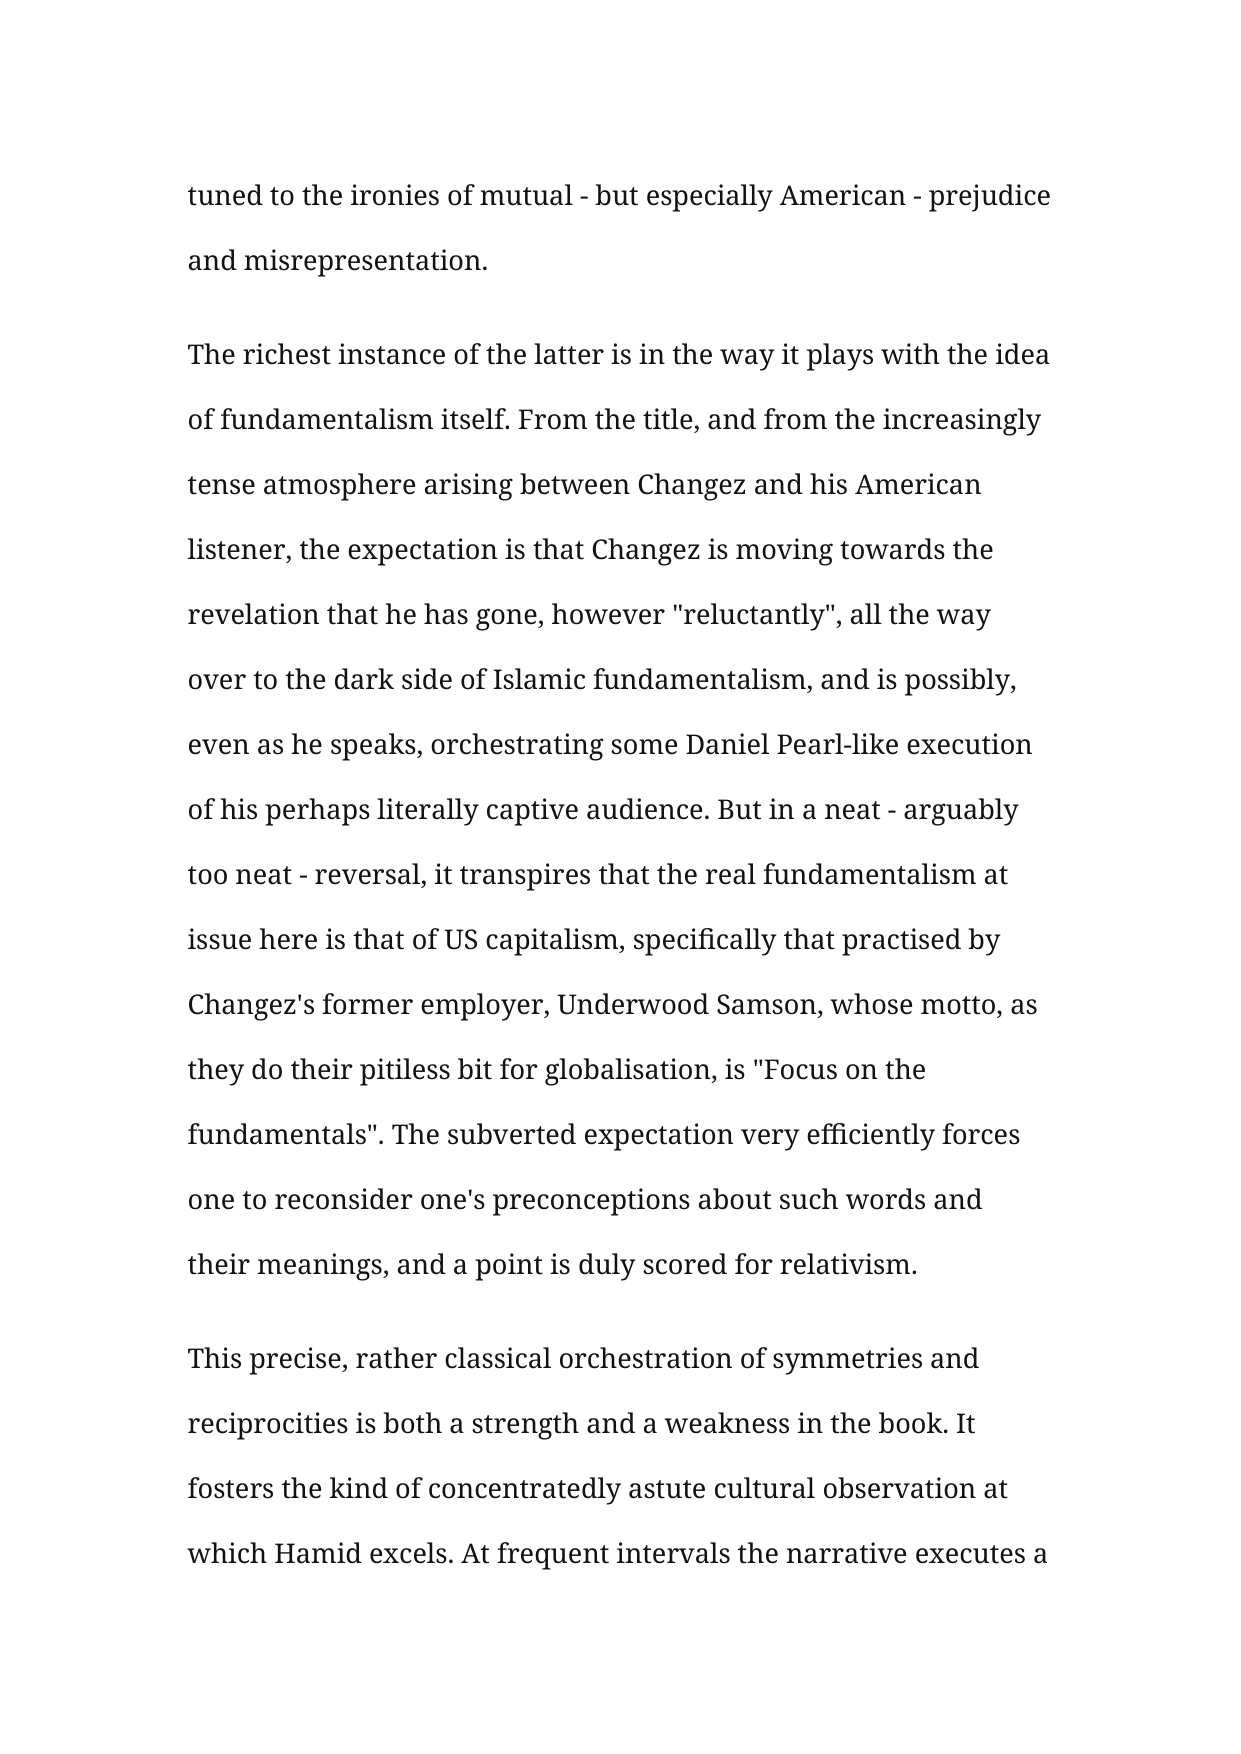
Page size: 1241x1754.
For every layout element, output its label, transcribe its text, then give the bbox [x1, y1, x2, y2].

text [187, 1325, 1053, 1585]
text The richest instance of the latter is in the way it plays with the idea of fundamentalism itself. From the title, and from the increasingly tense atmosphere arising between Changez and his American listener, the expectation is that Changez is moving towards the revelation that he has gone, however "reluctantly", all the way over to the dark side of Islamic fundamentalism, and is possibly, even as he speaks, orchestrating some Daniel Pearl-like execution of his perhaps literally captive audience. But in a neat - arguably too neat - reversal, it transpires that the real fundamentalism at issue here is that of US capitalism, specifically that practised by Changez's former employer, Underwood Samson, whose motto, as they do their pitiless bit for globalisation, is "Focus on the fundamentals". The subverted expectation very efficiently forces one to reconsider one's preconceptions about such words and their meanings, and a point is duly scored for relativism. [187, 321, 1053, 1296]
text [187, 162, 1053, 292]
